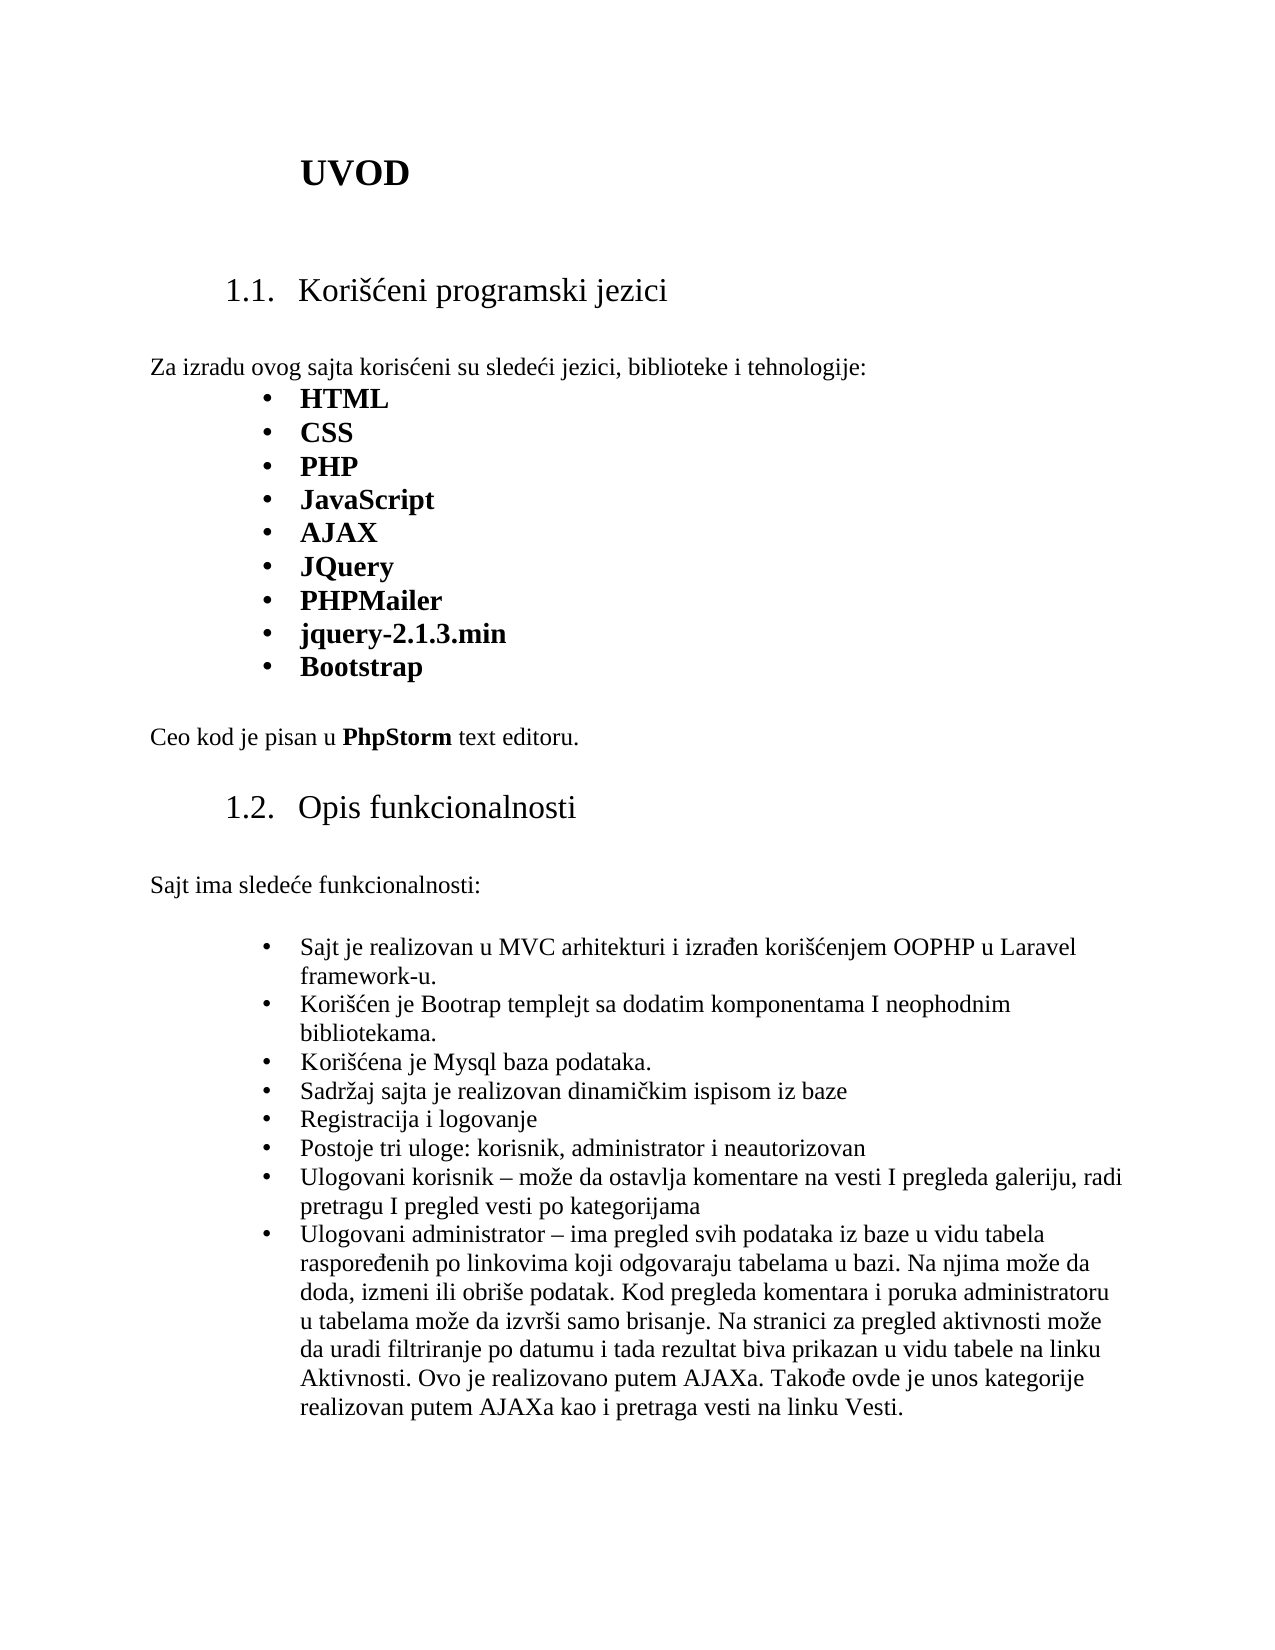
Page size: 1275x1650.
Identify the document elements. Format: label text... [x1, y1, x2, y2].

list Korišćen je Bootrap templejt sa dodatim komponentama I neophodnim bibliotekama. [262, 989, 1125, 1047]
list AJAX [262, 516, 1125, 549]
list Ulogovani korisnik – može da ostavlja komentare na vesti I pregleda galeriju, radi pretragu I pregled vesti po kategorijama [262, 1162, 1125, 1219]
list orišćena je Mysql baza podataka. [262, 1047, 1125, 1076]
text Ceo kod je pisan u PhpStorm text editoru. [150, 722, 1125, 750]
list CSS [262, 415, 1125, 449]
text 1.1. Korišćeni programski jezici [225, 270, 1125, 308]
text 1.2. Opis funkcionalnosti [225, 788, 1125, 826]
list PHPMailer [262, 583, 1125, 617]
text Za izradu ovog sajta korisćeni su sledeći jezici, biblioteke i tehnologije: [150, 352, 1125, 381]
text Sajt ima sledeće funkcionalnosti: [150, 870, 1125, 899]
text UVOD [300, 150, 1125, 193]
list Bootstrap [262, 650, 1125, 683]
list JQuery [262, 549, 1125, 583]
list Sadržaj sajta je realizovan dinamičkim ispisom iz baze [262, 1076, 1125, 1104]
list Postoje tri uloge: korisnik, administrator i neautorizovan [262, 1133, 1125, 1162]
list Ulogovani administrator – ima pregled svih podataka iz baze u vidu tabela raspoređenih po linkovima koji odgovaraju tabelama u bazi. Na njima može da doda, izmeni ili obriše podatak. Kod pregleda komentara i poruka administratoru u tabelama može da izvrši samo brisanje. Na stranici za pregled aktivnosti može da uradi filtriranje po datumu i tada rezultat biva prikazan u vidu tabele na linku Aktivnosti. Ovo je realizovano putem AJAXa. Takođe ovde je unos kategorije realizovan putem AJAXa kao i pretraga vesti na linku Vesti. [262, 1219, 1125, 1421]
list Registracija i logovanje [262, 1104, 1125, 1133]
list Sajt je realizovan u MVC arhitekturi i izrađen korišćenjem OOPHP u Laravel framework-u. [262, 932, 1125, 989]
list HTML [262, 381, 1125, 415]
list jquery-2.1.3.min [262, 617, 1125, 650]
list JavaScript [262, 482, 1125, 516]
list PHP [262, 449, 1125, 482]
